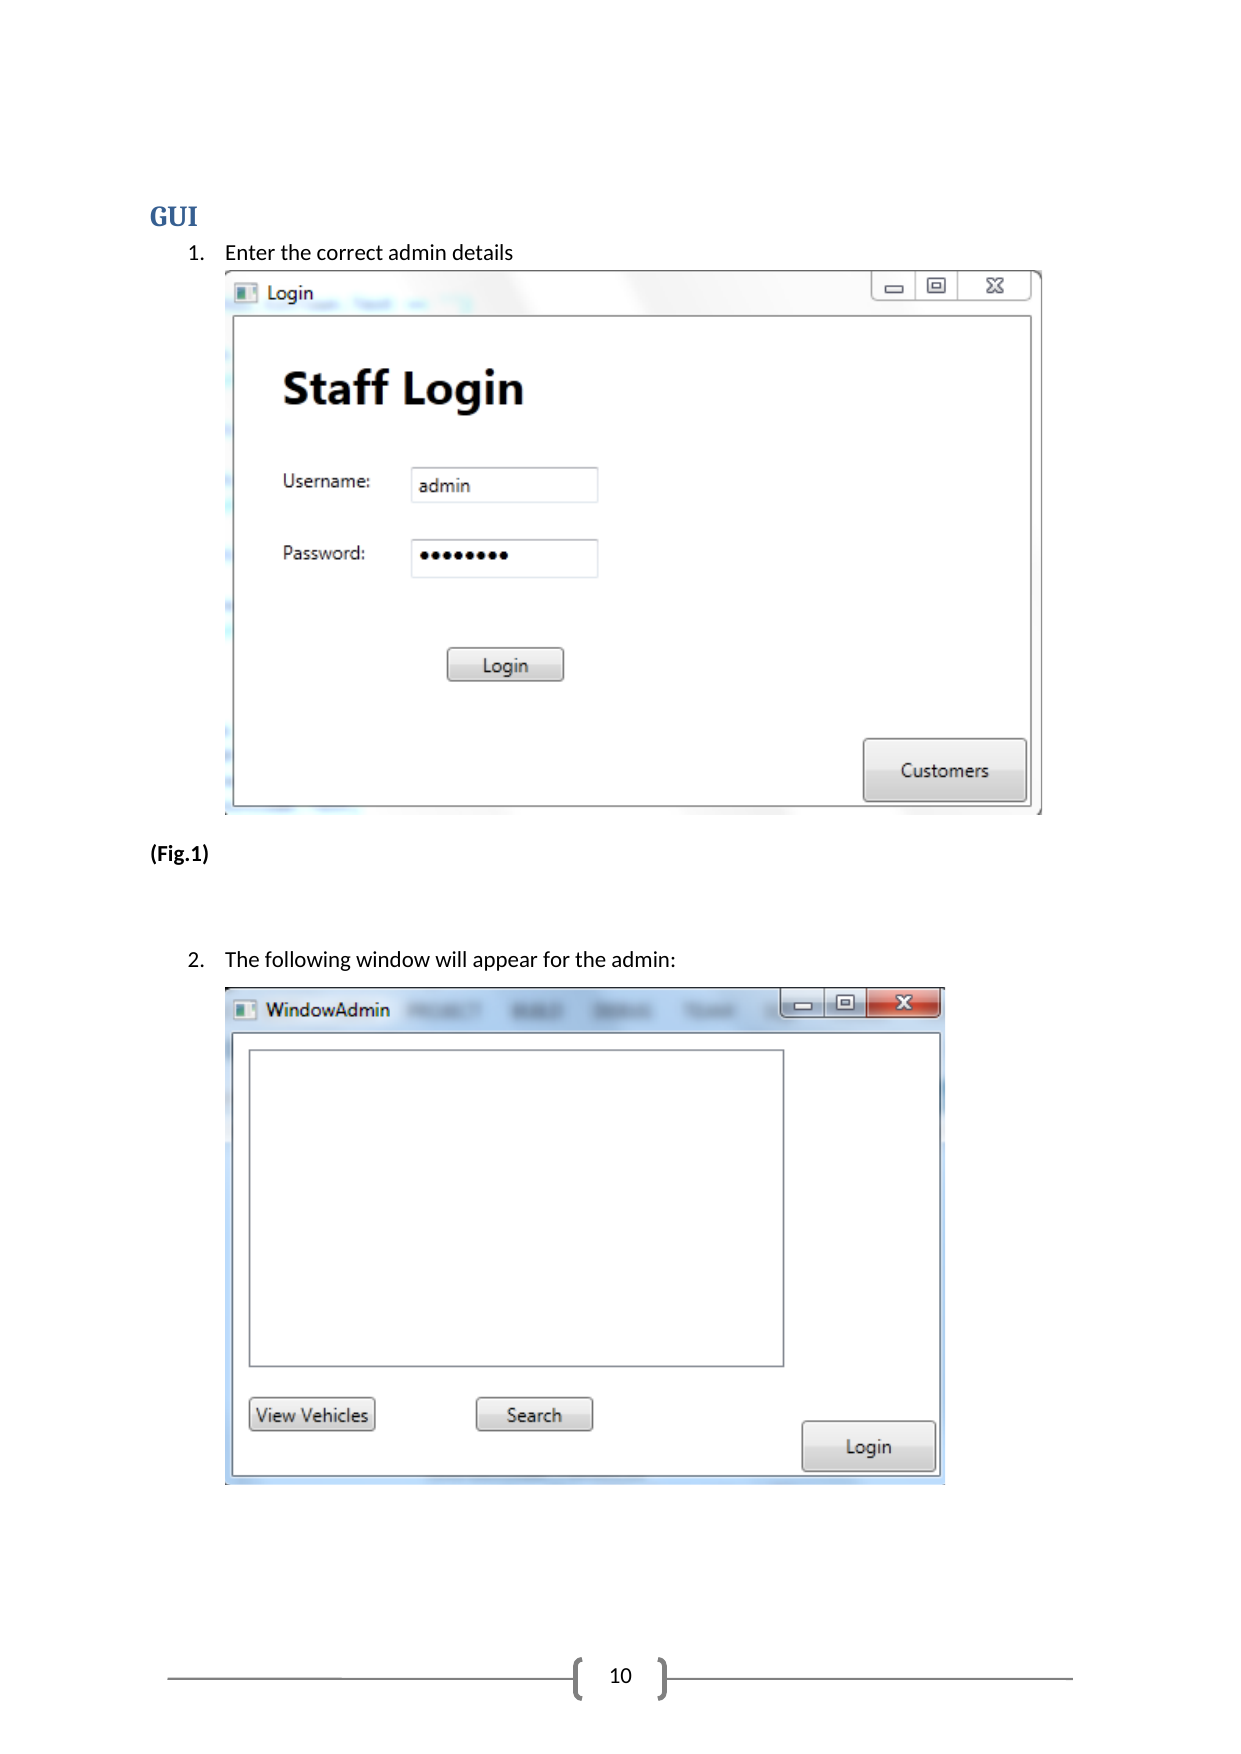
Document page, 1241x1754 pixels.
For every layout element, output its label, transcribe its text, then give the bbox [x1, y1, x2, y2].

picture [225, 270, 1043, 815]
picture [225, 987, 946, 1485]
list The following window will appear for the admin: [187, 946, 1090, 973]
subtitle GUI [150, 200, 1090, 233]
text (Fig.1) [150, 839, 1090, 867]
